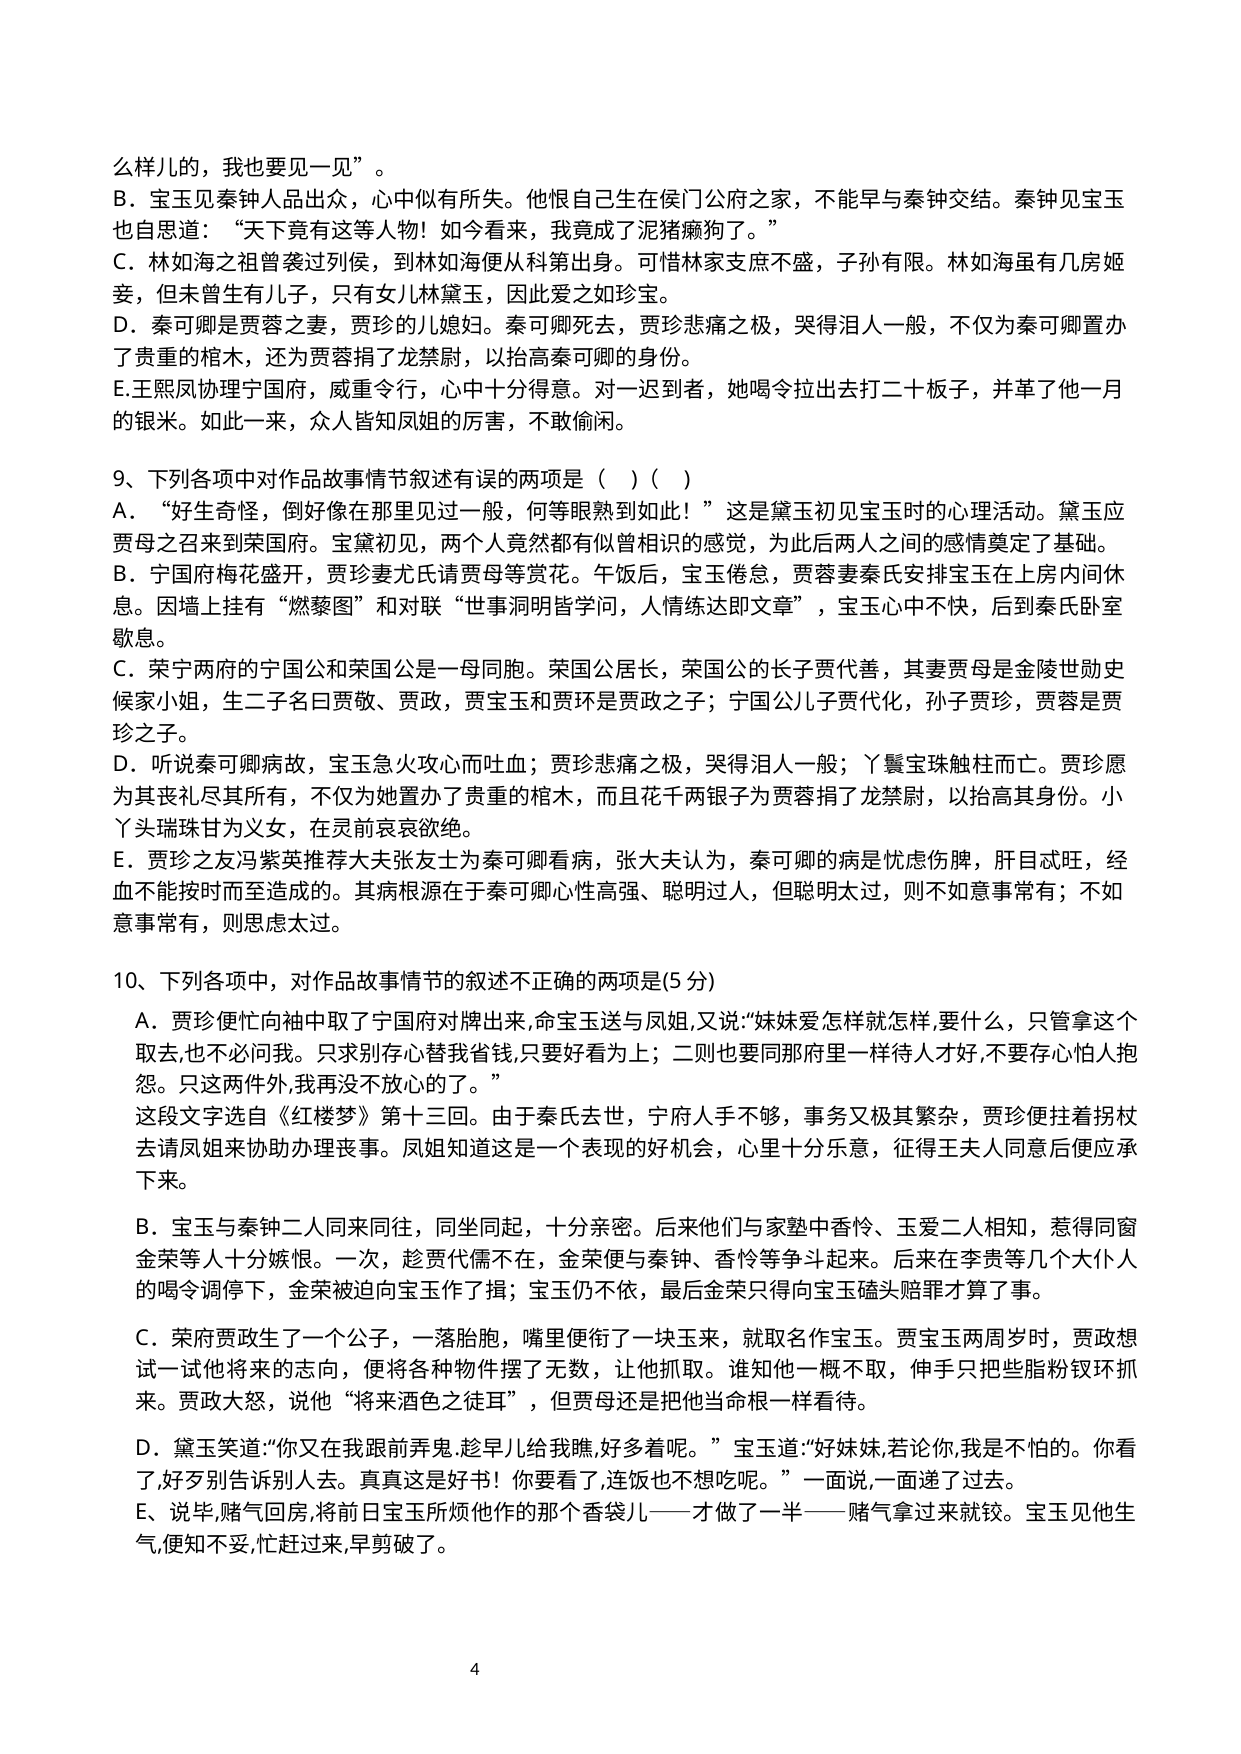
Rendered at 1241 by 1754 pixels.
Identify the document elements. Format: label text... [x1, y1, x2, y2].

text E.王熙凤协理宁国府，威重令行，心中十分得意。对一迟到者，她喝令拉出去打二十板子，并革了他一月的银米。如此一来，众人皆知凤姐的厉害，不敢偷闲。 [112, 372, 1128, 435]
table_header A．“好生奇怪，倒好像在那里见过一般，何等眼熟到如此！”这是黛玉初见宝玉时的心理活动。黛玉应贾母之召来到荣国府。宝黛初见，两个人竟然都有似曾相识的感觉，为此后两人之间的感情奠定了基础。 [113, 494, 1128, 557]
table_header A．贾珍便忙向袖中取了宁国府对牌出来,命宝玉送与凤姐,又说:“妹妹爱怎样就怎样,要什么，只管拿这个取去,也不必问我。只求别存心替我省钱,只要好看为上；二则也要同那府里一样待人才好,不要存心怕人抱怨。只这两件外,我再没不放心的了。” 这段文字选自《红楼梦》第十三回。由于秦氏去世，宁府人手不够，事务又极其繁杂，贾珍便拄着拐杖去请凤姐来协助办理丧事。凤姐知道这是一个表现的好机会，心里十分乐意，征得王夫人同意后便应承下来。 [124, 996, 1150, 1202]
text 10、下列各项中，对作品故事情节的叙述不正确的两项是(5分) [112, 964, 1128, 996]
table_cell D．秦可卿是贾蓉之妻，贾珍的儿媳妇。秦可卿死去，贾珍悲痛之极，哭得泪人一般，不仅为秦可卿置办了贵重的棺木，还为贾蓉捐了龙禁尉，以抬高秦可卿的身份。 [113, 309, 1128, 372]
table_cell C．荣府贾政生了一个公子，一落胎胞，嘴里便衔了一块玉来，就取名作宝玉。贾宝玉两周岁时，贾政想试一试他将来的志向，便将各种物件摆了无数，让他抓取。谁知他一概不取，伸手只把些脂粉钗环抓来。贾政大怒，说他“将来酒色之徒耳”，但贾母还是把他当命根一样看待。 [124, 1313, 1150, 1423]
table_cell D．听说秦可卿病故，宝玉急火攻心而吐血；贾珍悲痛之极，哭得泪人一般；丫鬟宝珠触柱而亡。贾珍愿为其丧礼尽其所有，不仅为她置办了贵重的棺木，而且花千两银子为贾蓉捐了龙禁尉，以抬高其身份。小丫头瑞珠甘为义女，在灵前哀哀欲绝。 [113, 748, 1128, 843]
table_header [113, 150, 1128, 182]
text 9、下列各项中对作品故事情节叙述有误的两项是（ )（ ) [112, 462, 1128, 494]
table_cell C．荣宁两府的宁国公和荣国公是一母同胞。荣国公居长，荣国公的长子贾代善，其妻贾母是金陵世勋史候家小姐，生二子名曰贾敬、贾政，贾宝玉和贾环是贾政之子；宁国公儿子贾代化，孙子贾珍，贾蓉是贾珍之子。 [113, 653, 1128, 747]
table_cell B．宝玉见秦钟人品出众，心中似有所失。他恨自己生在侯门公府之家，不能早与秦钟交结。秦钟见宝玉也自思道：“天下竟有这等人物！如今看来，我竟成了泥猪癞狗了。” [113, 182, 1128, 245]
table_cell E．贾珍之友冯紫英推荐大夫张友士为秦可卿看病，张大夫认为，秦可卿的病是忧虑伤脾，肝目忒旺，经血不能按时而至造成的。其病根源在于秦可卿心性高强、聪明过人，但聪明太过，则不如意事常有；不如意事常有，则思虑太过。 [113, 843, 1128, 938]
table_cell B．宁国府梅花盛开，贾珍妻尤氏请贾母等赏花。午饭后，宝玉倦怠，贾蓉妻秦氏安排宝玉在上房内间休息。因墙上挂有“燃藜图”和对联“世事洞明皆学问，人情练达即文章”，宝玉心中不快，后到秦氏卧室歇息。 [113, 557, 1128, 652]
table_cell C．林如海之祖曾袭过列侯，到林如海便从科第出身。可惜林家支庶不盛，子孙有限。林如海虽有几房姬妾，但未曾生有儿子，只有女儿林黛玉，因此爱之如珍宝。 [113, 245, 1128, 308]
table_cell 黛玉笑道:“你又在我跟前弄鬼.趁早儿给我瞧,好多着呢。”宝玉道:“好妹妹,若论你,我是不怕的。你看了,好歹别告诉别人去。真真这是好书！你要看了,连饭也不想吃呢。”一面说,一面递了过去。 E、说毕,赌气回房,将前日宝玉所烦他作的那个香袋儿——才做了一半——赌气拿过来就铰。宝玉见他生气,便知不妥,忙赶过来,早剪破了。 [124, 1424, 1150, 1566]
table_cell B．宝玉与秦钟二人同来同往，同坐同起，十分亲密。后来他们与家塾中香怜、玉爱二人相知，惹得同窗金荣等人十分嫉恨。一次，趁贾代儒不在，金荣便与秦钟、香怜等争斗起来。后来在李贵等几个大仆人的喝令调停下，金荣被迫向宝玉作了揖；宝玉仍不依，最后金荣只得向宝玉磕头赔罪才算了事。 [124, 1202, 1150, 1313]
